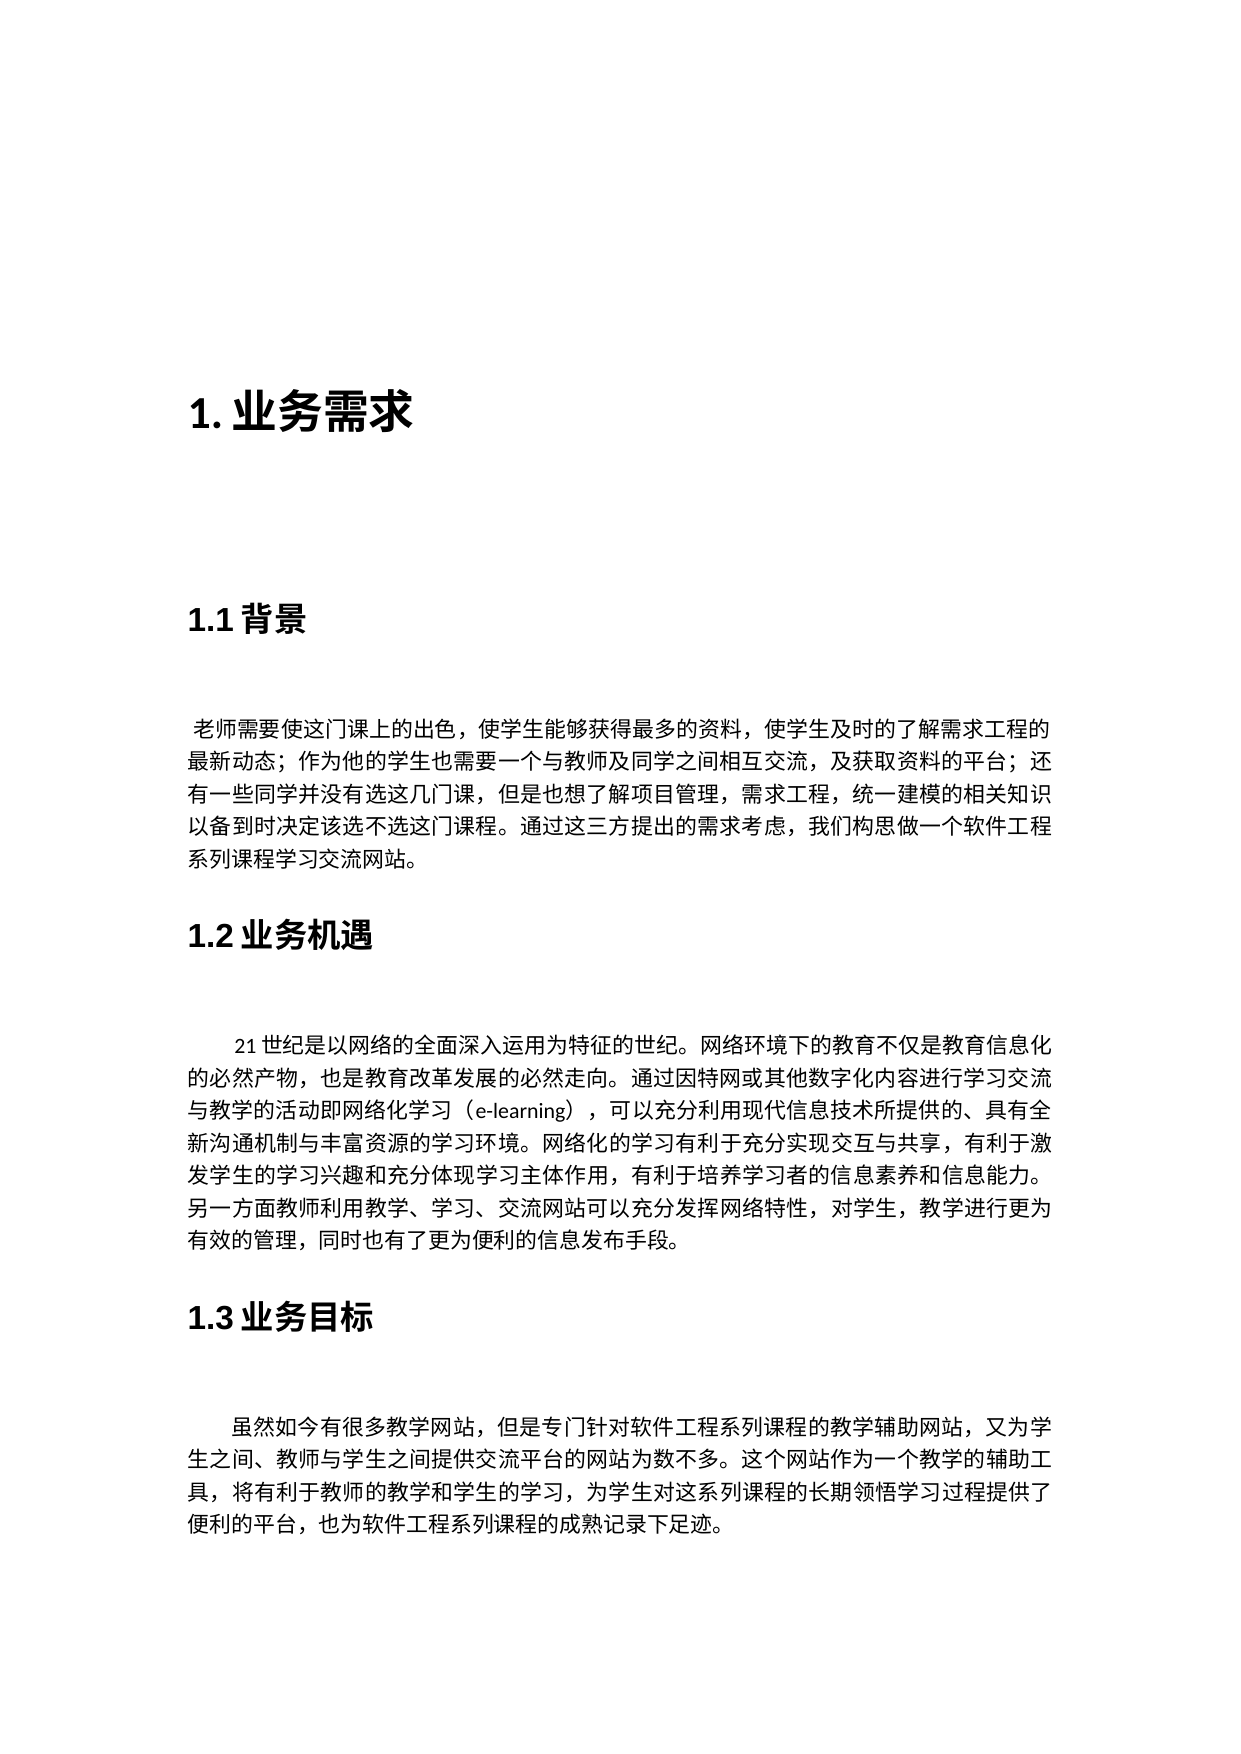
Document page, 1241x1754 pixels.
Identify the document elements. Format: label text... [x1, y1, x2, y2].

text 21世纪是以网络的全面深入运用为特征的世纪。网络环境下的教育不仅是教育信息化的必然产物，也是教育改革发展的必然走向。通过因特网或其他数字化内容进行学习交流与教学的活动即网络化学习（e-learning），可以充分利用现代信息技术所提供的、具有全新沟通机制与丰富资源的学习环境。网络化的学习有利于充分实现交互与共享，有利于激发学生的学习兴趣和充分体现学习主体作用，有利于培养学习者的信息素养和信息能力。另一方面教师利用教学、学习、交流网站可以充分发挥网络特性，对学生，教学进行更为有效的管理，同时也有了更为便利的信息发布手段。 [187, 1028, 1053, 1255]
subtitle 业务需求 [187, 360, 1053, 457]
subtitle 1.1背景 [187, 584, 1053, 649]
subtitle 1.3业务目标 [187, 1282, 1053, 1347]
text 老师需要使这门课上的出色，使学生能够获得最多的资料，使学生及时的了解需求工程的最新动态；作为他的学生也需要一个与教师及同学之间相互交流，及获取资料的平台；还有一些同学并没有选这几门课，但是也想了解项目管理，需求工程，统一建模的相关知识，以备到时决定该选不选这门课程。通过这三方提出的需求考虑，我们构思做一个软件工程系列课程学习交流网站。 [187, 711, 1053, 874]
text 虽然如今有很多教学网站，但是专门针对软件工程系列课程的教学辅助网站，又为学生之间、教师与学生之间提供交流平台的网站为数不多。这个网站作为一个教学的辅助工具，将有利于教师的教学和学生的学习，为学生对这系列课程的长期领悟学习过程提供了便利的平台，也为软件工程系列课程的成熟记录下足迹。 [187, 1409, 1053, 1539]
subtitle 1.2业务机遇 [187, 901, 1053, 966]
